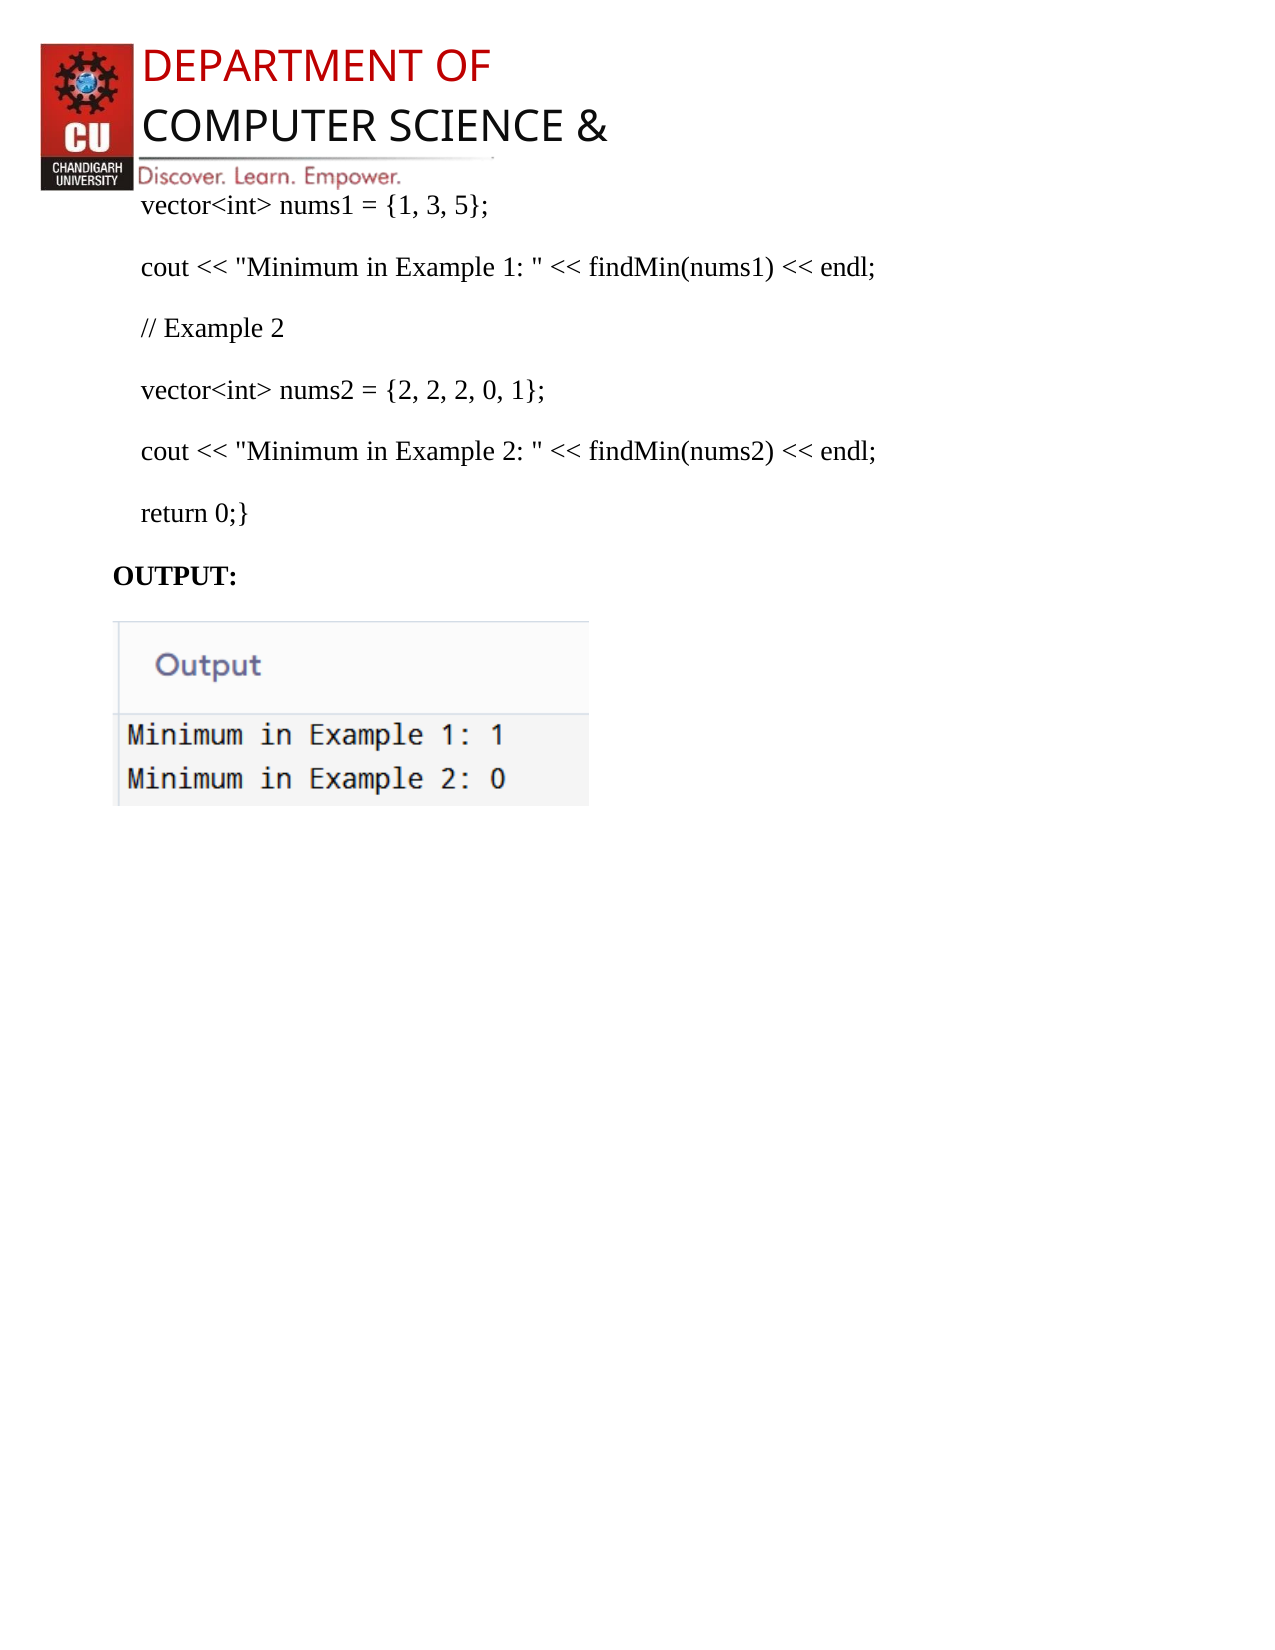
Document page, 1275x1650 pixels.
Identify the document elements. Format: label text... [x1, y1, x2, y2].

picture [40, 43, 529, 191]
text // Example 2 [141, 311, 1162, 344]
text cout << "Minimum in Example 2: " << findMin(nums2) << endl; return 0;} [141, 434, 935, 528]
text vector<int> nums1 = {1, 3, 5}; [141, 189, 1162, 221]
text vector<int> nums2 = {2, 2, 2, 0, 1}; [141, 373, 1162, 405]
picture [112, 621, 589, 806]
text cout << "Minimum in Example 1: " << findMin(nums1) << endl; [141, 250, 1162, 282]
text OUTPUT: [112, 558, 1162, 591]
